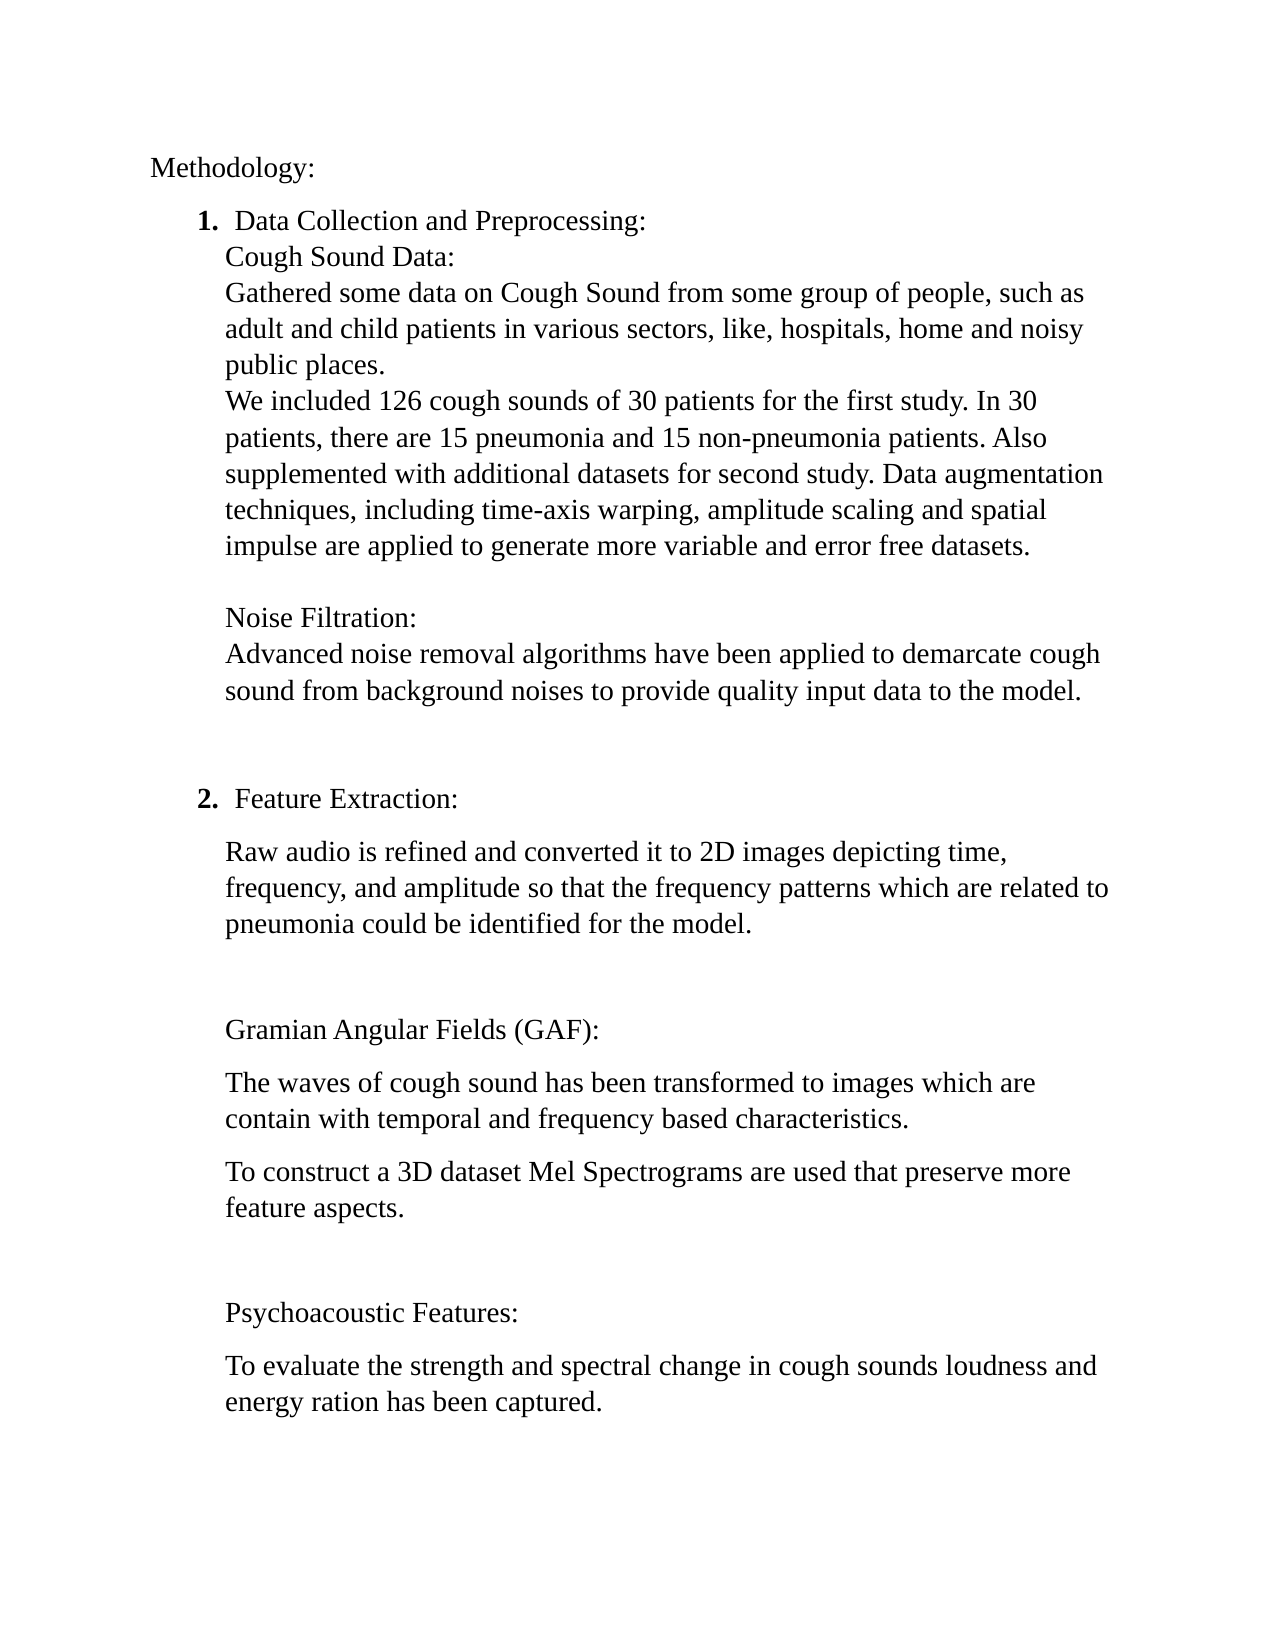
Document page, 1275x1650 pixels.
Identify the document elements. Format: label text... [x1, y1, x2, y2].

text The waves of cough sound has been transformed to images which are contain with temporal and frequency based characteristics. [225, 1065, 1125, 1134]
list Noise Filtration: [225, 600, 1125, 634]
text Methodology: [150, 150, 1125, 183]
text To evaluate the strength and spectral change in cough sounds loudness and energy ration has been captured. [225, 1348, 1125, 1418]
list Gathered some data on Cough Sound from some group of people, such as adult and child patients in various sectors, like, hospitals, home and noisy public places. [225, 275, 1125, 381]
text Raw audio is refined and converted it to 2D images depicting time, frequency, and amplitude so that the frequency patterns which are related to pneumonia could be identified for the model. [225, 834, 1125, 940]
list We included 126 cough sounds of 30 patients for the first study. In 30 patients, there are 15 pneumonia and 15 non-pneumonia patients. Also supplemented with additional datasets for second study. Data augmentation techniques, including time-axis warping, amplitude scaling and spatial impulse are applied to generate more variable and error free datasets. [225, 383, 1125, 562]
list Cough Sound Data: [225, 239, 1125, 272]
text Psychoacoustic Features: [225, 1295, 1125, 1329]
list Feature Extraction: [197, 781, 1125, 815]
list Data Collection and Preprocessing: [197, 203, 1125, 236]
text To construct a 3D dataset Mel Spectrograms are used that preserve more feature aspects. [225, 1154, 1125, 1223]
list Advanced noise removal algorithms have been applied to demarcate cough sound from background noises to provide quality input data to the model. [225, 637, 1125, 706]
text Gramian Angular Fields (GAF): [225, 1012, 1125, 1045]
